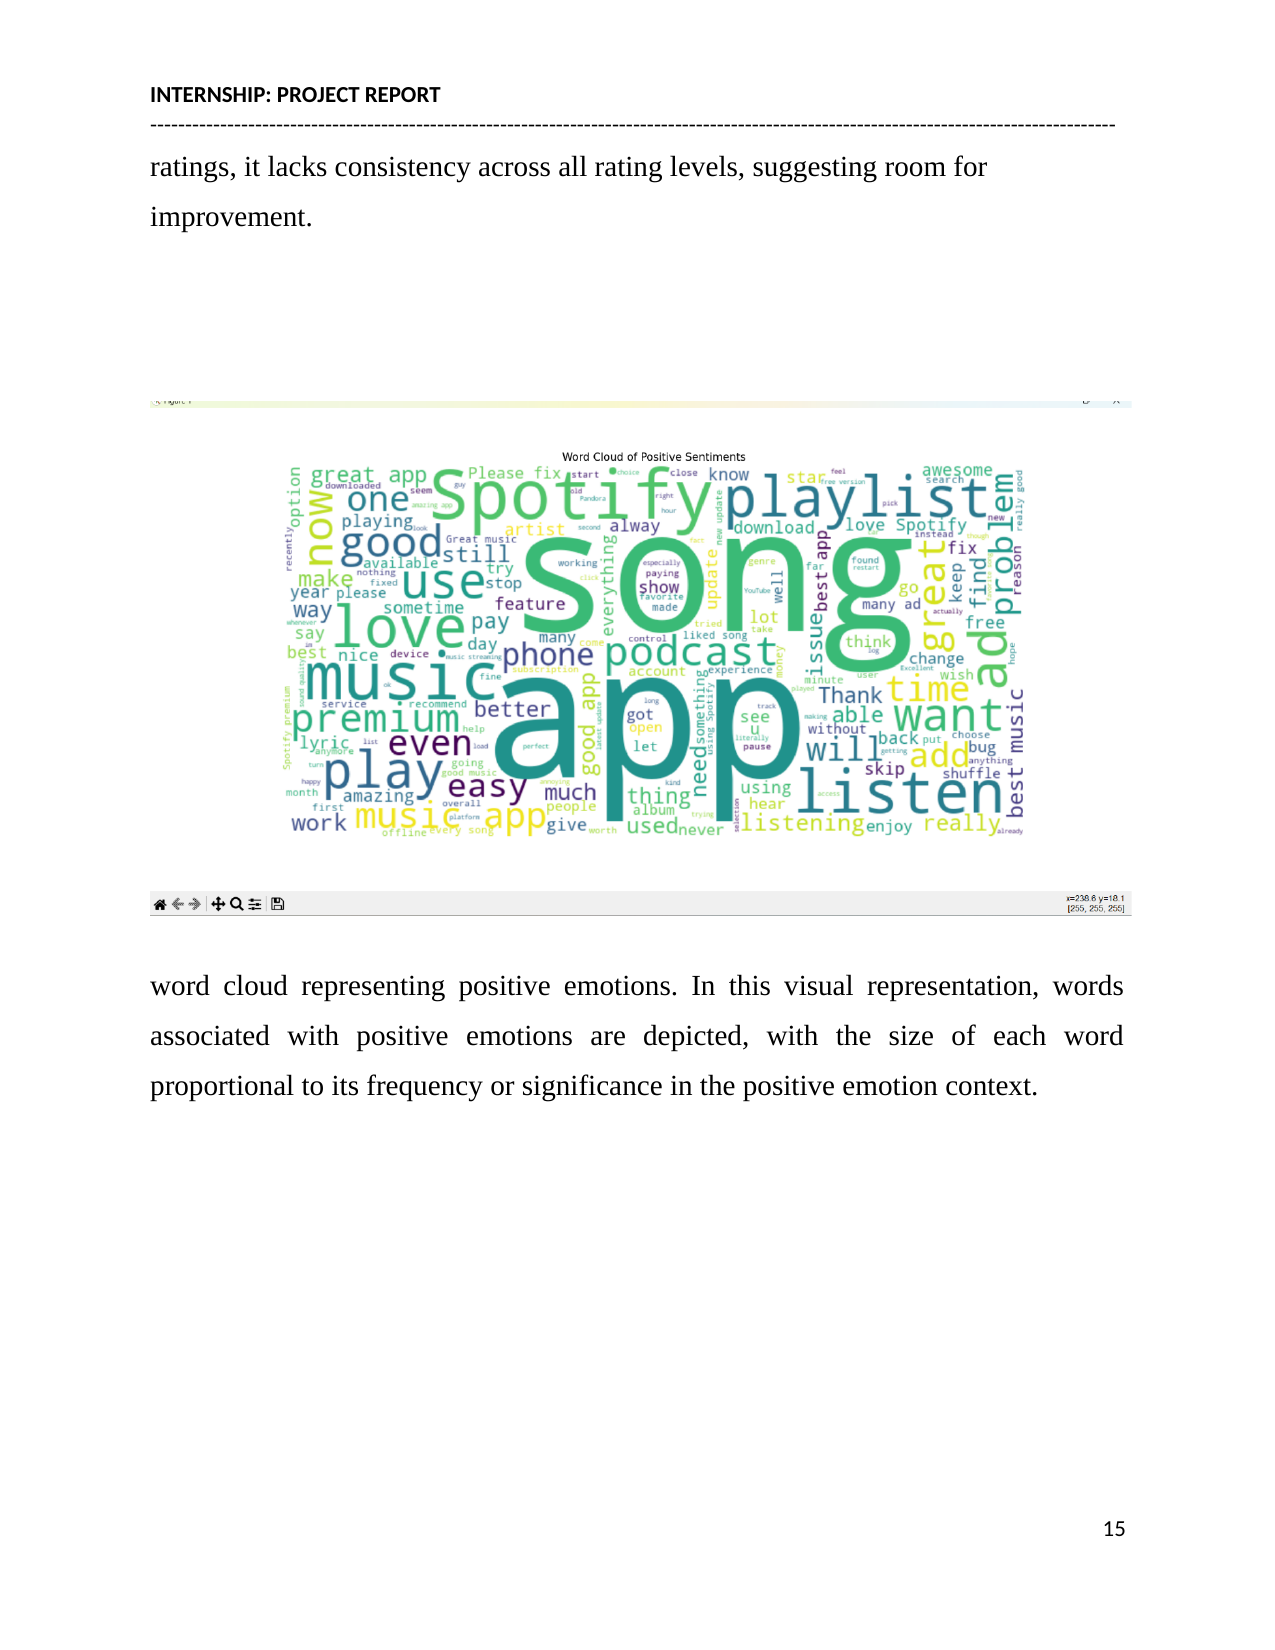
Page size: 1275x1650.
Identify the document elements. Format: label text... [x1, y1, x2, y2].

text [150, 149, 1126, 233]
picture [150, 401, 1132, 916]
text word cloud representing positive emotions. In this visual representation, words associated with positive emotions are depicted, with the size of each word proportional to its frequency or significance in the positive emotion context. [150, 968, 1124, 1101]
